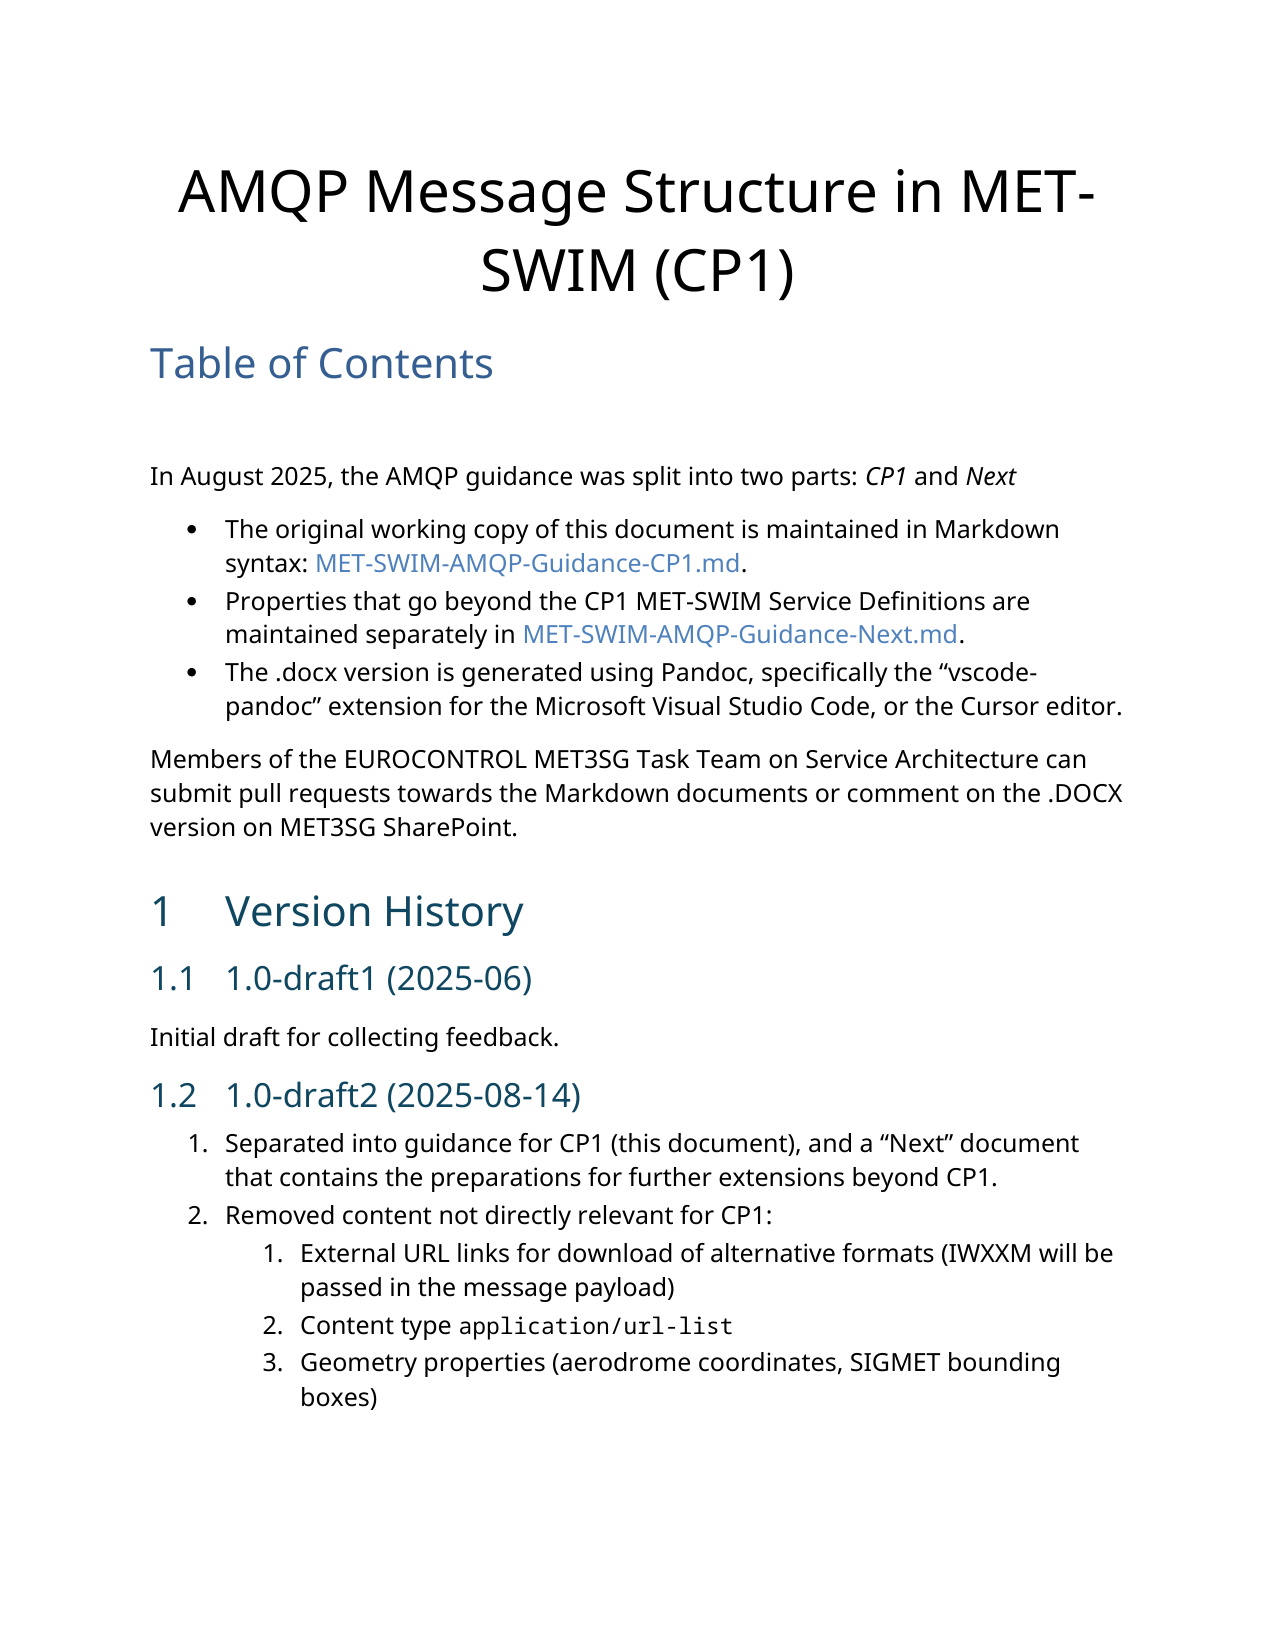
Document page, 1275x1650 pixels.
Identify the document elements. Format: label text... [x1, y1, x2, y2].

title AMQP Message Structure in MET-SWIM (CP1) [150, 150, 1125, 309]
subtitle 1.2 1.0-draft2 (2025-08-14) [150, 1072, 1125, 1117]
subtitle 1 Version History [150, 882, 1125, 938]
list Geometry properties (aerodrome coordinates, SIGMET bounding boxes) [262, 1345, 1125, 1413]
list The original working copy of this document is maintained in Markdown syntax: MET-SWIM-AMQP-Guidance-CP1.md. [187, 511, 1125, 579]
list External URL links for download of alternative formats (IWXXM will be passed in the message payload) [262, 1235, 1125, 1303]
text Members of the EUROCONTROL MET3SG Task Team on Service Architecture can submit pull requests towards the Markdown documents or comment on the .DOCX version on MET3SG SharePoint. [150, 742, 1125, 844]
text Initial draft for collecting feedback. [150, 1019, 1125, 1053]
text In August 2025, the AMQP guidance was split into two parts: CP1 and Next [150, 458, 1125, 492]
list Content type application/url-list [262, 1307, 1125, 1341]
list Removed content not directly relevant for CP1: [187, 1198, 1125, 1232]
subtitle 1.1 1.0-draft1 (2025-06) [150, 955, 1125, 1000]
list Properties that go beyond the CP1 MET-SWIM Service Definitions are maintained separately in MET-SWIM-AMQP-Guidance-Next.md. [187, 583, 1125, 651]
list Separated into guidance for CP1 (this document), and a “Next” document that contains the preparations for further extensions beyond CP1. [187, 1126, 1125, 1194]
list The .docx version is generated using Pandoc, specifically the “vscode-pandoc” extension for the Microsoft Visual Studio Code, or the Cursor editor. [187, 655, 1125, 723]
